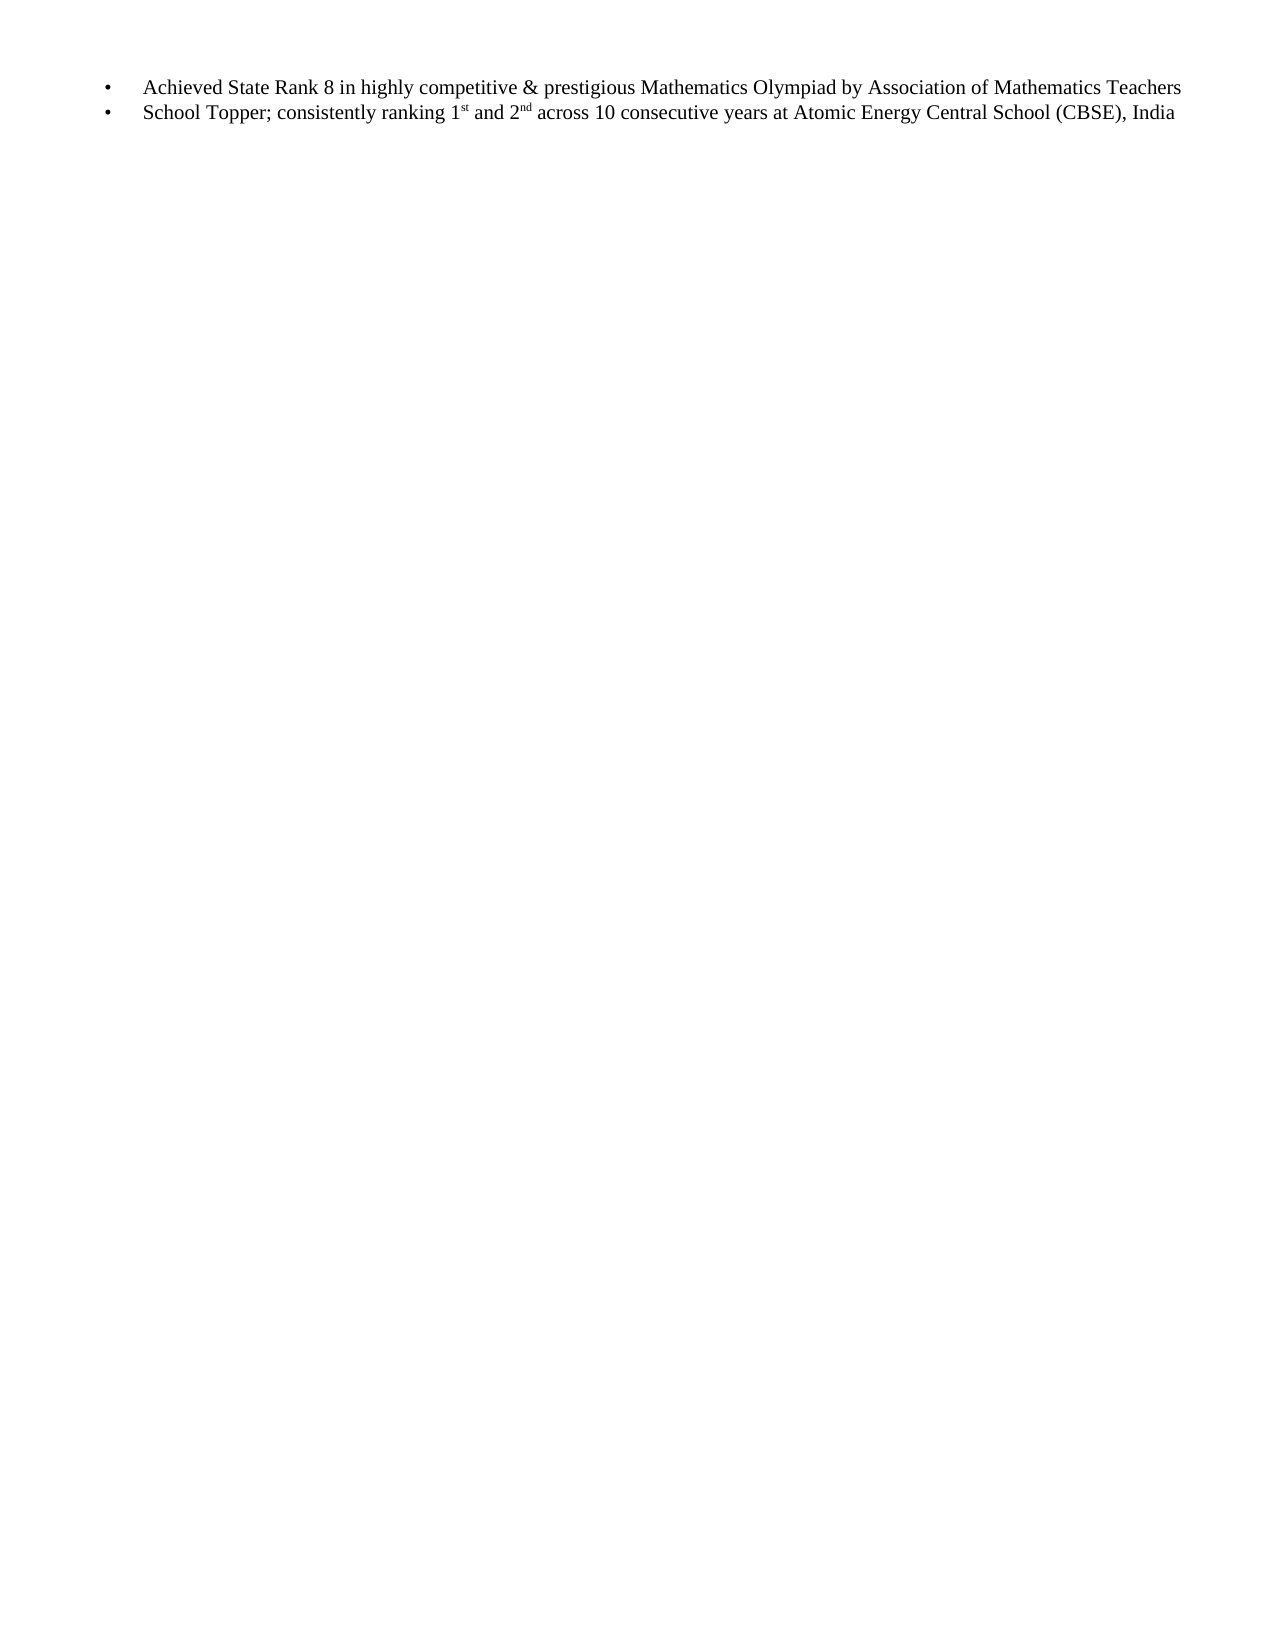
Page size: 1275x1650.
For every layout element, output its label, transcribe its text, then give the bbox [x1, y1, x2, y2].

list Achieved State Rank 8 in highly competitive & prestigious Mathematics Olympiad by Association of Mathematics Teachers [104, 75, 1200, 99]
list School Topper; consistently ranking 1st and 2nd across 10 consecutive years at Atomic Energy Central School (CBSE), India [104, 100, 1200, 124]
